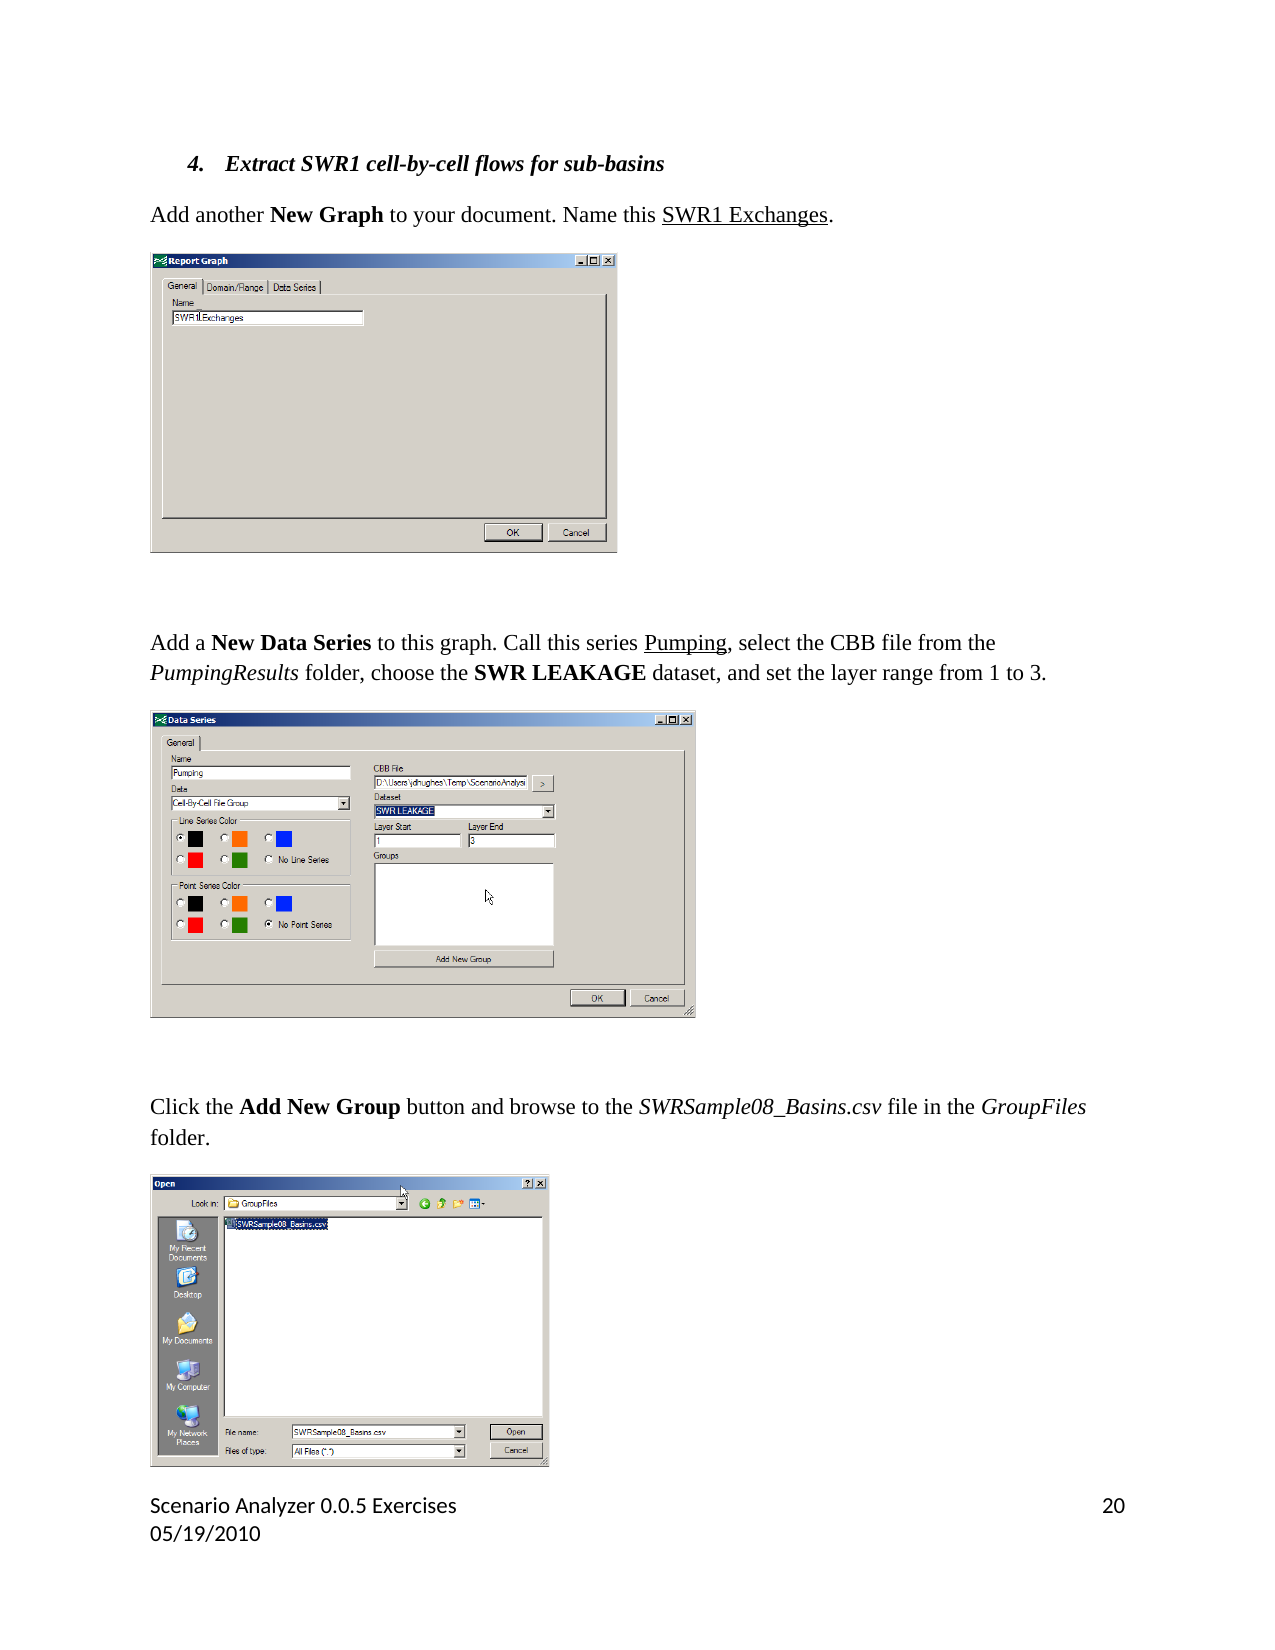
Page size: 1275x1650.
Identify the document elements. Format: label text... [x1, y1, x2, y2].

text Add another New Graph to your document. Name this SWR1 Exchanges. [150, 201, 1125, 227]
text Click the Add New Group button and browse to the SWRSample08_Basins.csv file in the GroupFiles folder. [150, 1093, 1125, 1150]
picture [150, 710, 696, 1018]
text Add a New Data Series to this graph. Call this series Pumping, select the CBB file from the PumpingResults folder, choose the SWR LEAKAGE dataset, and set the layer range from 1 to 3. [150, 629, 1125, 685]
picture [150, 252, 618, 553]
list Extract SWR1 cell-by-cell flows for sub-basins [187, 150, 1125, 176]
picture [150, 1174, 550, 1467]
